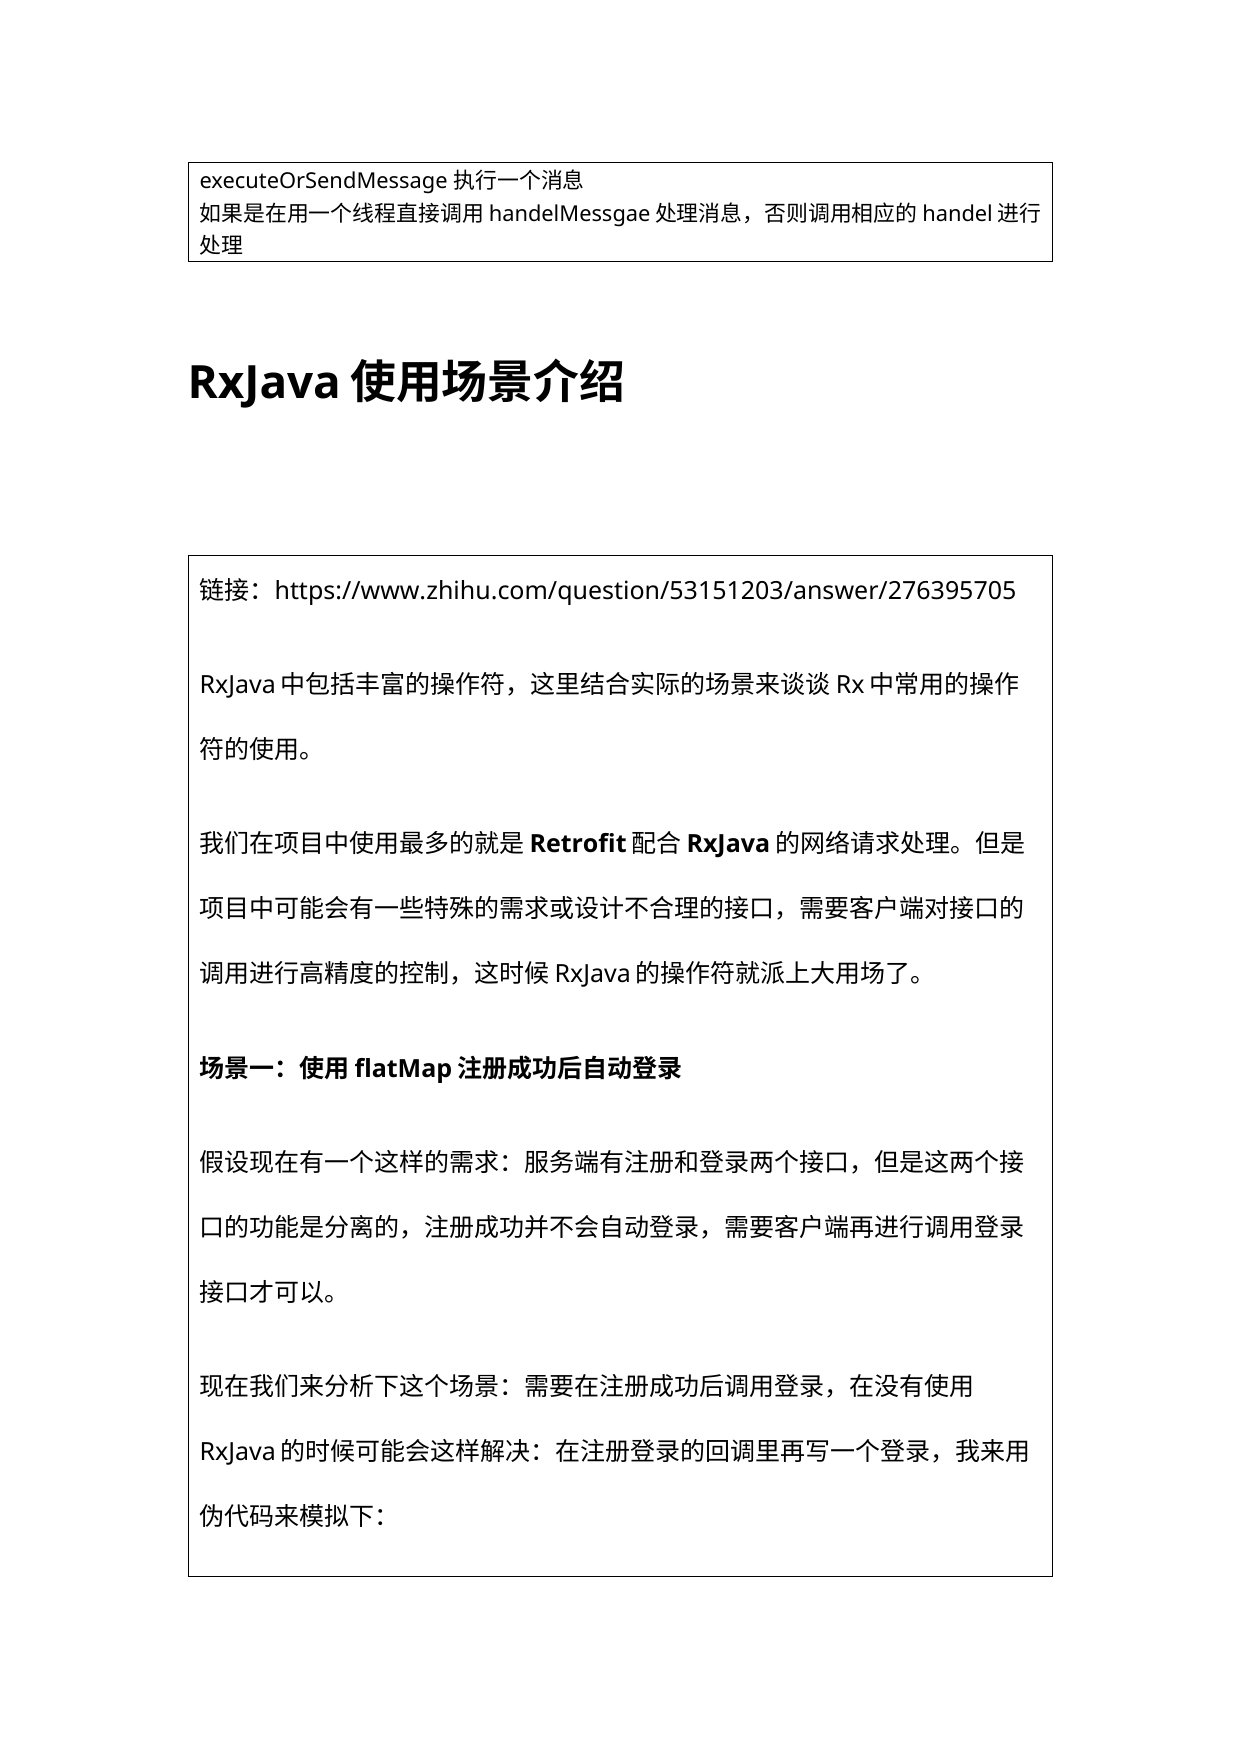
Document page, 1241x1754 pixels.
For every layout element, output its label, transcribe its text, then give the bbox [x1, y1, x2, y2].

subtitle RxJava使用场景介绍 [187, 329, 1053, 427]
